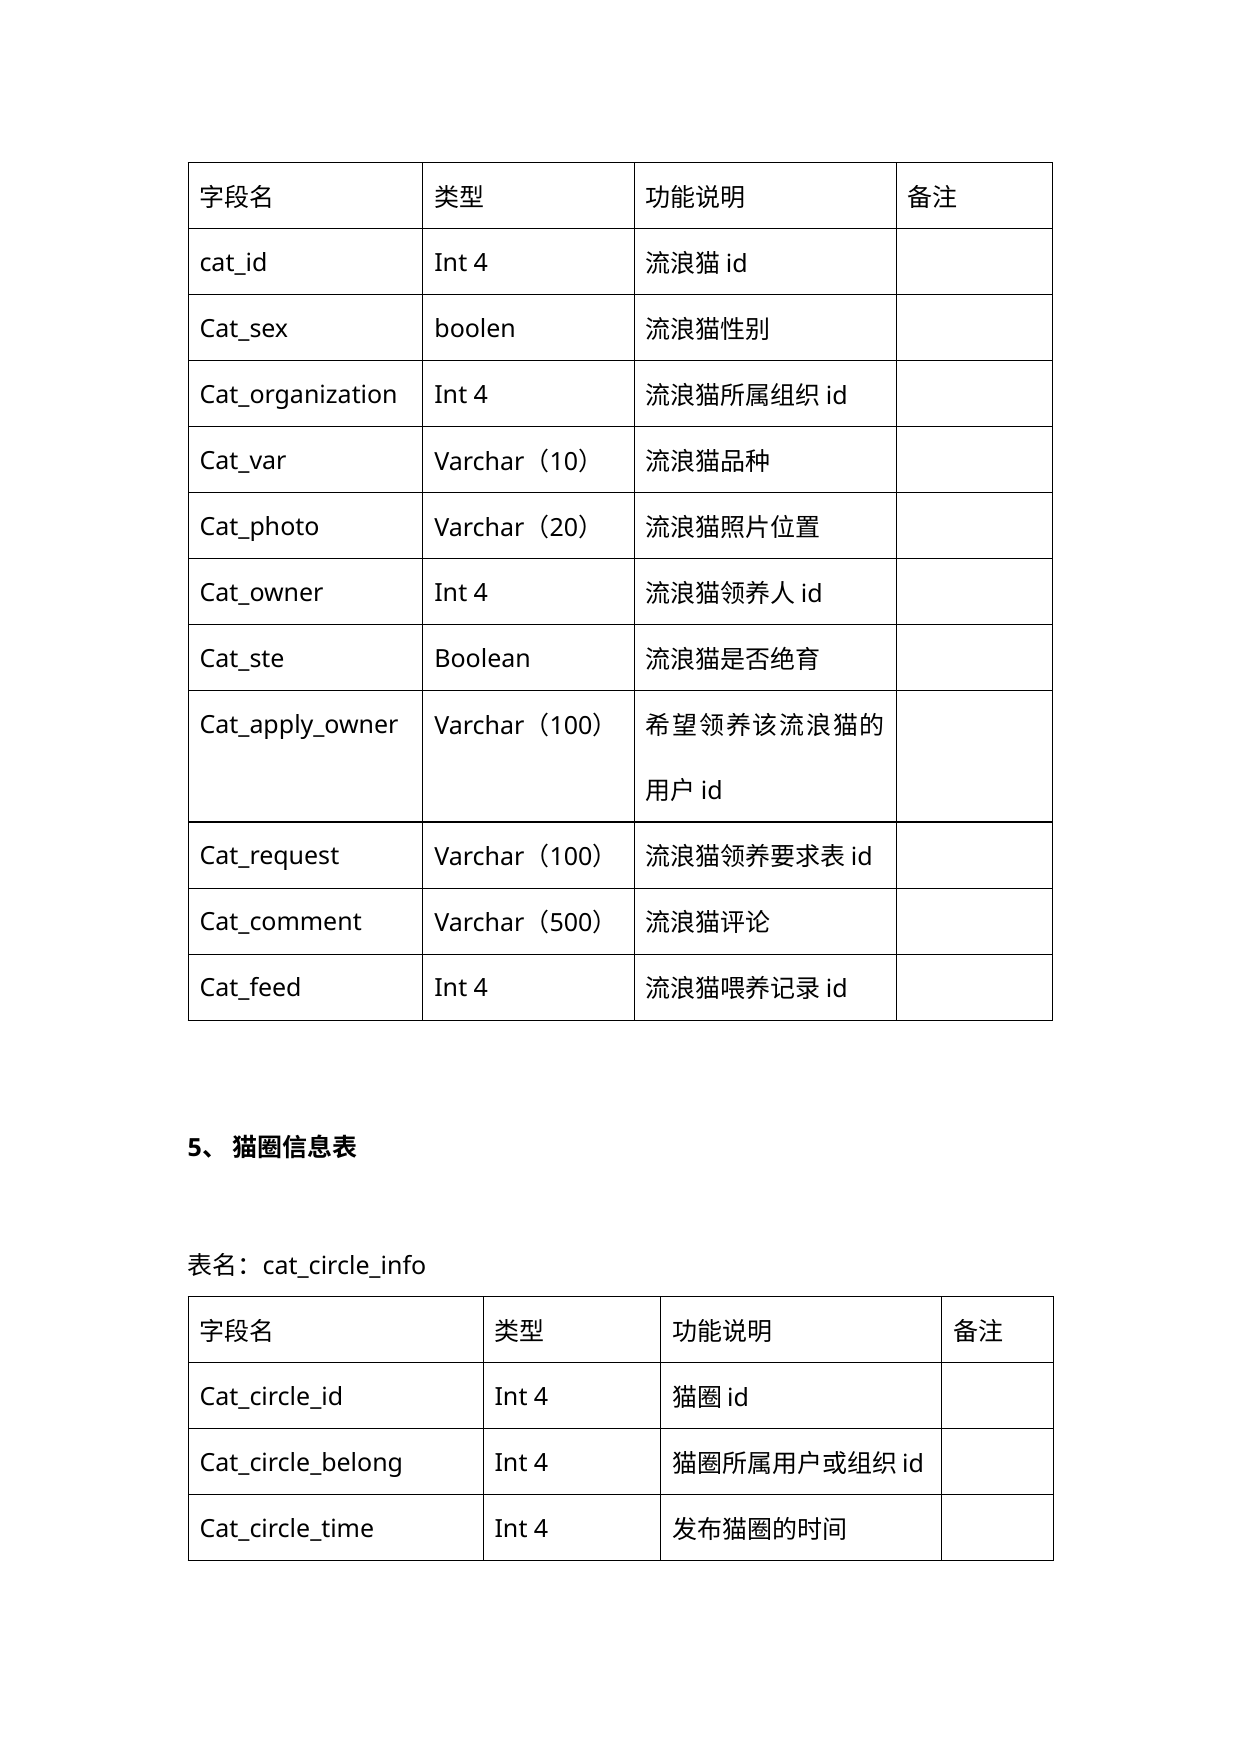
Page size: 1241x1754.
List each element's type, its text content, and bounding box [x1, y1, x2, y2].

table_cell Boolean [423, 625, 634, 690]
table_cell 流浪猫是否绝育 [635, 625, 896, 690]
table_cell [897, 229, 1052, 294]
table_cell [942, 1363, 1053, 1428]
table_cell Cat_circle_belong [189, 1429, 483, 1494]
table_cell 流浪猫性别 [635, 295, 896, 360]
table_cell boolen [423, 295, 634, 360]
table_cell Cat_sex [189, 295, 422, 360]
table_cell [897, 823, 1052, 887]
table_cell [897, 559, 1052, 624]
table_cell [897, 955, 1052, 1019]
table_cell 流浪猫评论 [635, 889, 896, 953]
table_cell Cat_apply_owner [189, 691, 422, 821]
table_cell Int 4 [484, 1363, 660, 1428]
table_cell 流浪猫领养人id [635, 559, 896, 624]
table_cell [897, 493, 1052, 558]
table_cell Int 4 [423, 229, 634, 294]
table_header 备注 [897, 163, 1052, 228]
table_cell 流浪猫照片位置 [635, 493, 896, 558]
table_cell Cat_comment [189, 889, 422, 953]
table_cell Cat_circle_time [189, 1495, 483, 1560]
table_cell 流浪猫领养要求表id [635, 823, 896, 887]
table_cell [897, 361, 1052, 426]
table_cell Varchar（100） [423, 823, 634, 887]
table_cell 流浪猫喂养记录id [635, 955, 896, 1019]
table_cell [897, 295, 1052, 360]
table_cell Cat_organization [189, 361, 422, 426]
table_header 类型 [423, 163, 634, 228]
table_cell [897, 625, 1052, 690]
table_cell [942, 1429, 1053, 1494]
table_cell [897, 691, 1052, 821]
text 表名：cat_circle_info [187, 1231, 1053, 1296]
table_header 类型 [484, 1297, 660, 1362]
table_header 字段名 [189, 1297, 483, 1362]
table_cell Varchar（100） [423, 691, 634, 821]
table_cell 猫圈所属用户或组织id [661, 1429, 941, 1494]
table_cell Varchar（20） [423, 493, 634, 558]
table_cell Int 4 [484, 1495, 660, 1560]
table_cell Int 4 [484, 1429, 660, 1494]
table_header 功能说明 [635, 163, 896, 228]
table_cell Varchar（500） [423, 889, 634, 953]
table_header 功能说明 [661, 1297, 941, 1362]
table_cell 发布猫圈的时间 [661, 1495, 941, 1560]
table_cell 流浪猫id [635, 229, 896, 294]
subtitle 5、 猫圈信息表 [187, 1113, 1053, 1178]
table_cell cat_id [189, 229, 422, 294]
table_cell 希望领养该流浪猫的用户id [635, 691, 896, 821]
table_cell Cat_owner [189, 559, 422, 624]
table_cell Cat_var [189, 427, 422, 492]
table_cell Int 4 [423, 559, 634, 624]
table_cell 猫圈id [661, 1363, 941, 1428]
table_cell [942, 1495, 1053, 1560]
table_cell Cat_photo [189, 493, 422, 558]
table_cell Cat_request [189, 823, 422, 887]
table_header 备注 [942, 1297, 1053, 1362]
table_cell 流浪猫所属组织id [635, 361, 896, 426]
table_cell Cat_ste [189, 625, 422, 690]
table_cell Int 4 [423, 955, 634, 1019]
table_cell [897, 889, 1052, 953]
table_cell Cat_circle_id [189, 1363, 483, 1428]
table_cell [897, 427, 1052, 492]
table_cell Int 4 [423, 361, 634, 426]
table_cell 流浪猫品种 [635, 427, 896, 492]
table_cell Cat_feed [189, 955, 422, 1019]
table_header 字段名 [189, 163, 422, 228]
table_cell Varchar（10） [423, 427, 634, 492]
